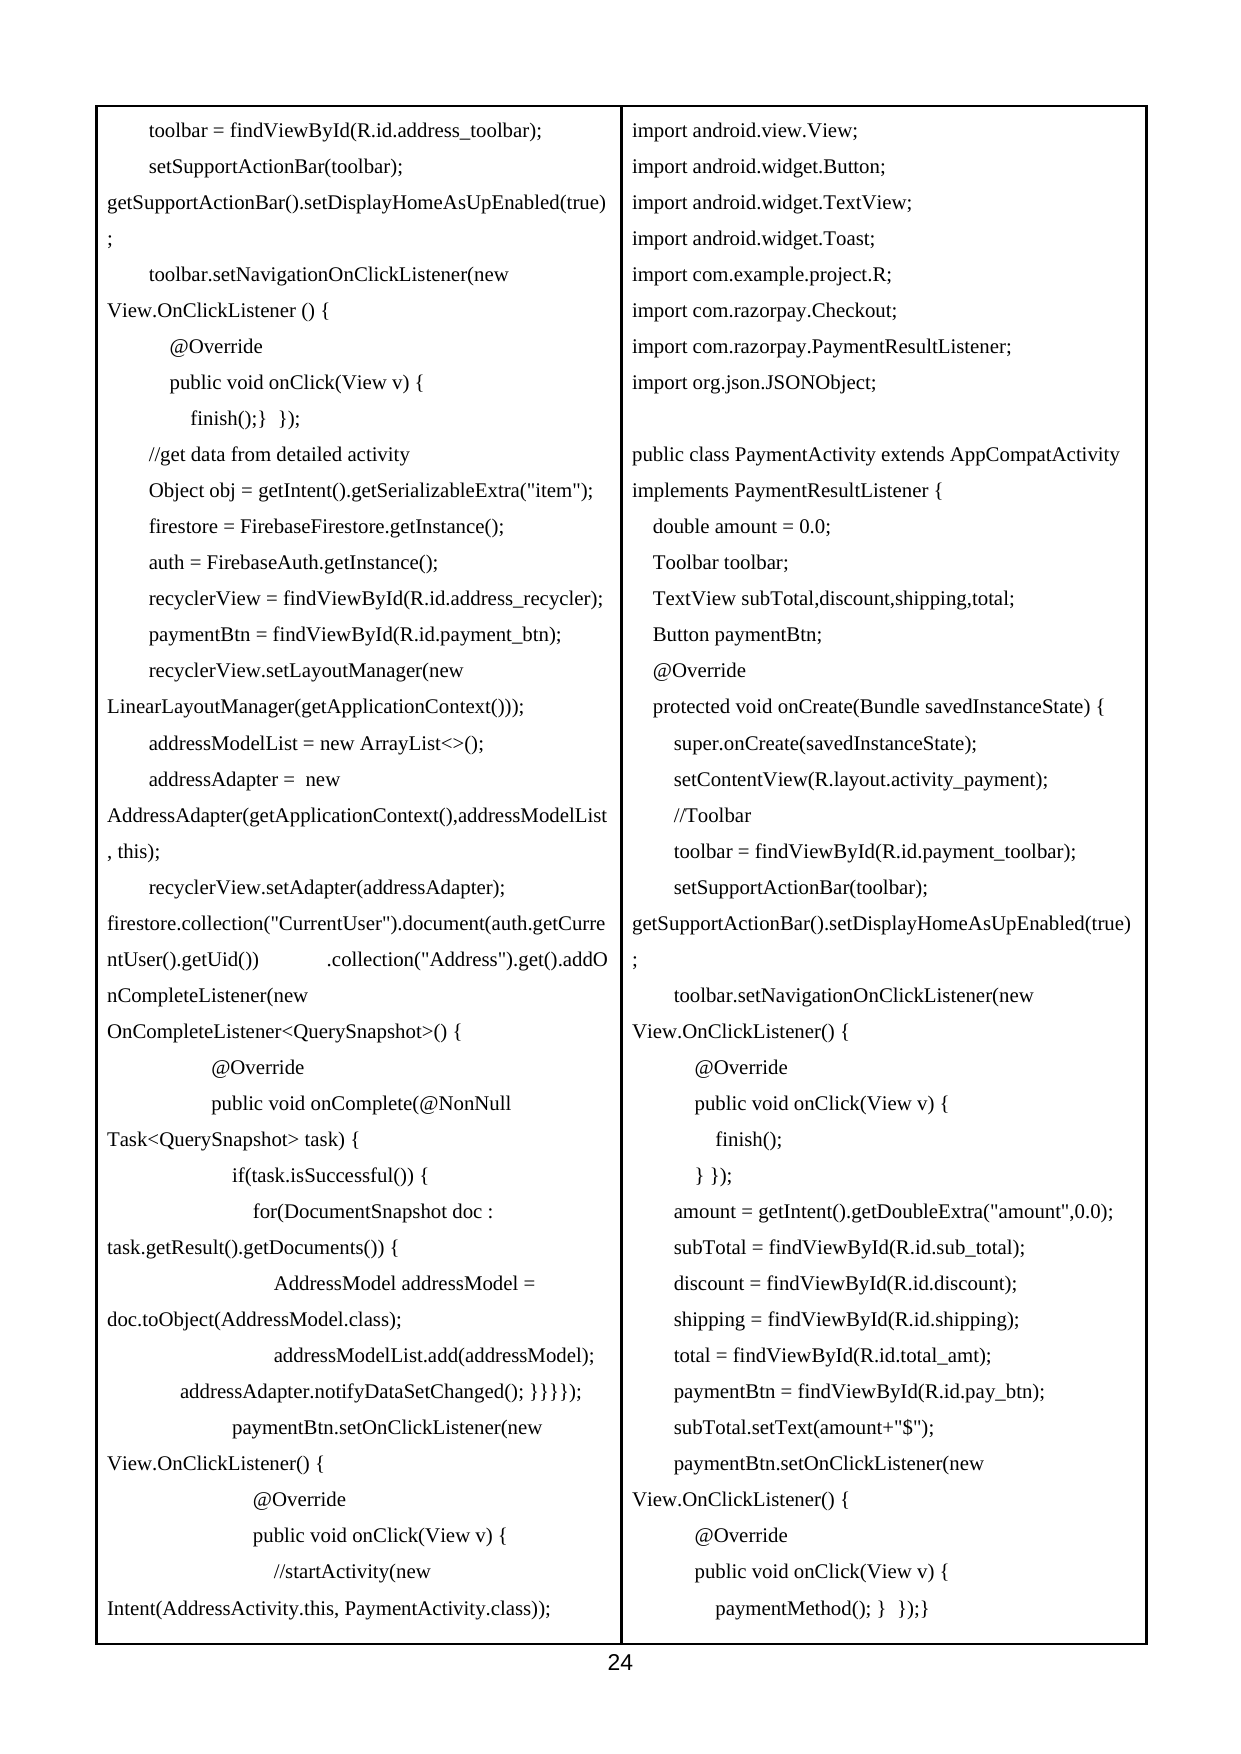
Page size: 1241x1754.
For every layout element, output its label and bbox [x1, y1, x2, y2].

table_cell [623, 107, 1145, 1643]
table_cell [98, 107, 620, 1643]
